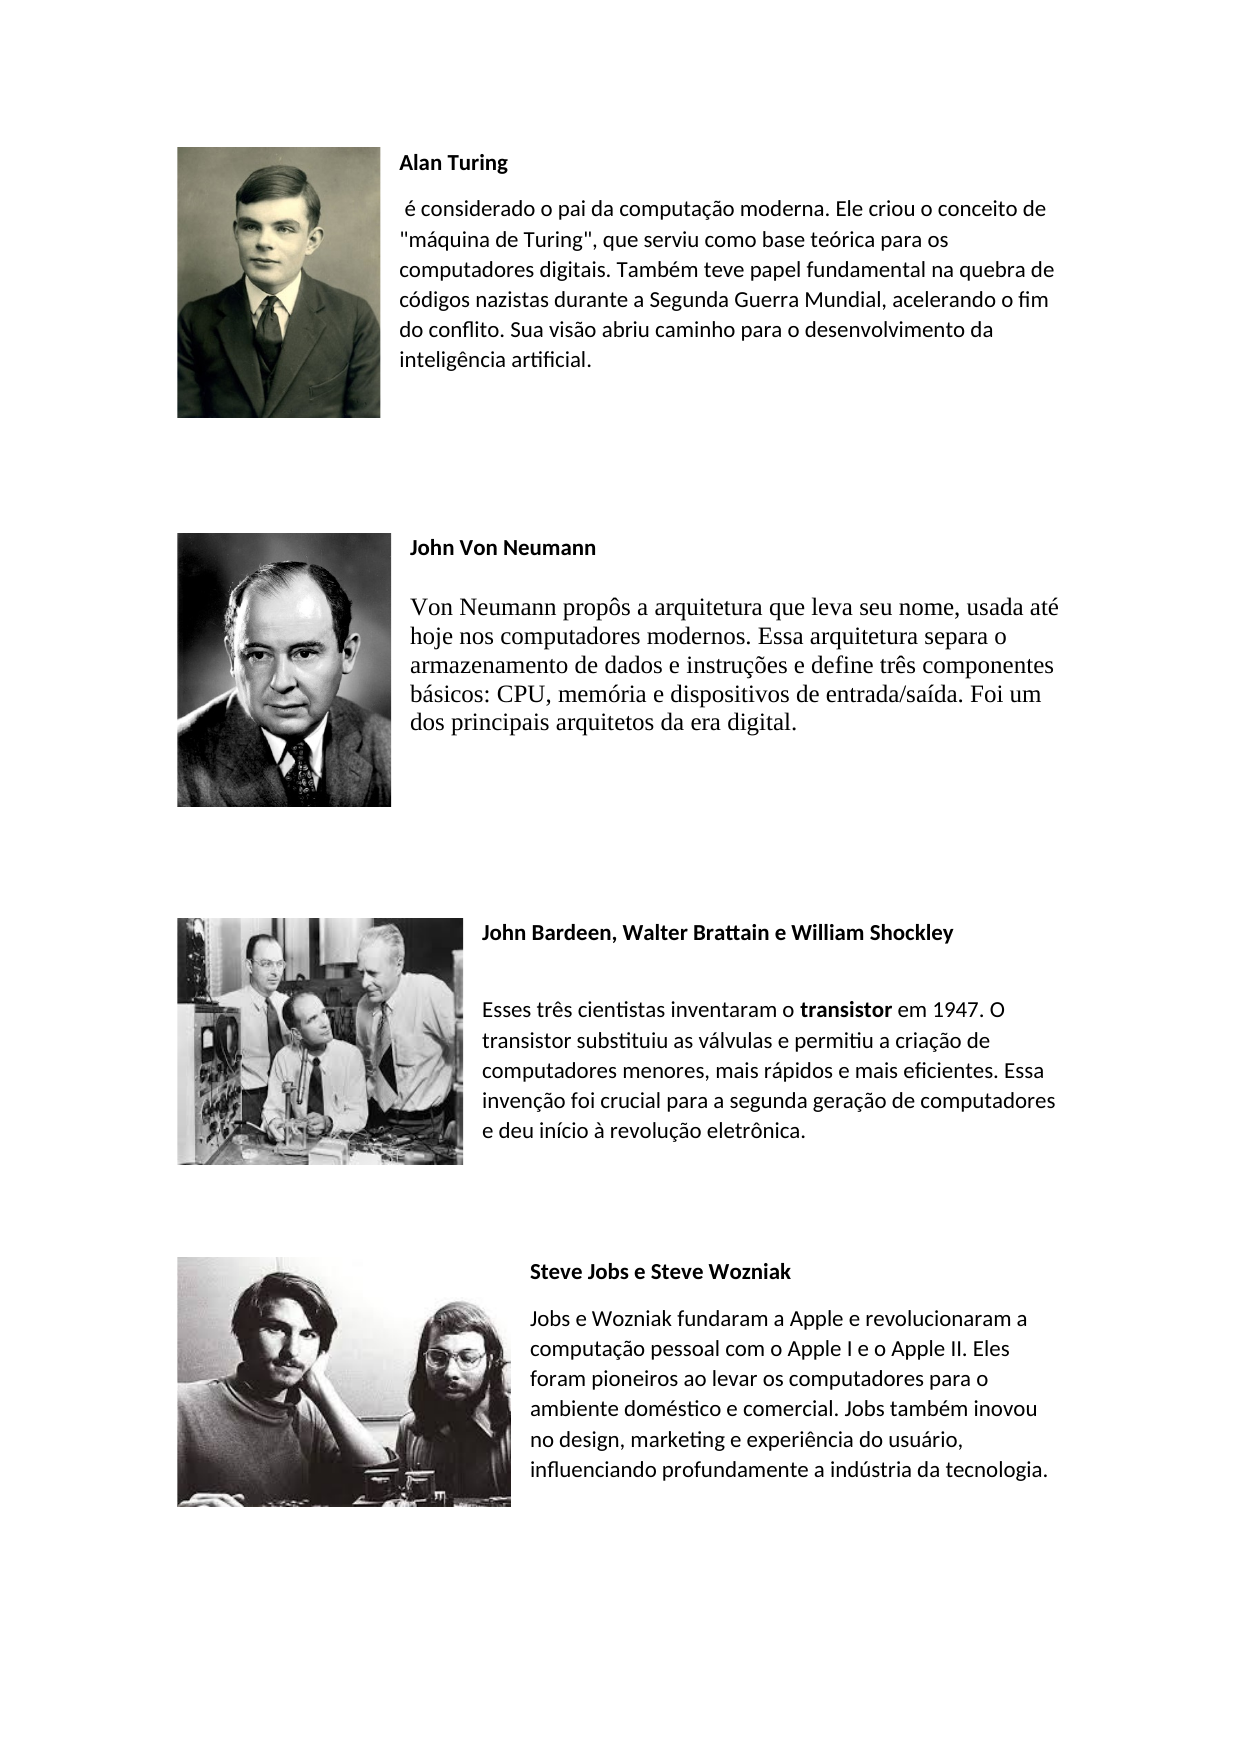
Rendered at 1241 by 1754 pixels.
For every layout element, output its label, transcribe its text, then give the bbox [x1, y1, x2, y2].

text Von Neumann propôs a arquitetura que leva seu nome, usada até hoje nos computadores modernos. Essa arquitetura separa o armazenamento de dados e instruções e define três componentes básicos: CPU, memória e dispositivos de entrada/saída. Foi um dos principais arquitetos da era digital. [392, 592, 1063, 736]
picture [177, 533, 392, 807]
text Jobs e Wozniak fundaram a Apple e revolucionaram a computação pessoal com o Apple I e o Apple II. Eles foram pioneiros ao levar os computadores para o ambiente doméstico e comercial. Jobs também inovou no design, marketing e experiência do usuário, influenciando profundamente a indústria da tecnologia. [511, 1304, 1063, 1483]
text Esses três cientistas inventaram o transistor em 1947. O transistor substituiu as válvulas e permitiu a criação de computadores menores, mais rápidos e mais eficientes. Essa invenção foi crucial para a segunda geração de computadores e deu início à revolução eletrônica. [464, 996, 1063, 1144]
text John Bardeen, Walter Brattain e William Shockley [464, 918, 1063, 977]
picture [177, 1257, 511, 1507]
picture [177, 918, 464, 1165]
text é considerado o pai da computação moderna. Ele criou o conceito de "máquina de Turing", que serviu como base teórica para os computadores digitais. Também teve papel fundamental na quebra de códigos nazistas durante a Segunda Guerra Mundial, acelerando o fim do conflito. Sua visão abriu caminho para o desenvolvimento da inteligência artificial. [381, 194, 1063, 373]
text John Von Neumann [392, 533, 1063, 561]
text Alan Turing [381, 148, 1063, 176]
text Steve Jobs e Steve Wozniak [511, 1257, 1063, 1285]
picture [177, 147, 381, 418]
